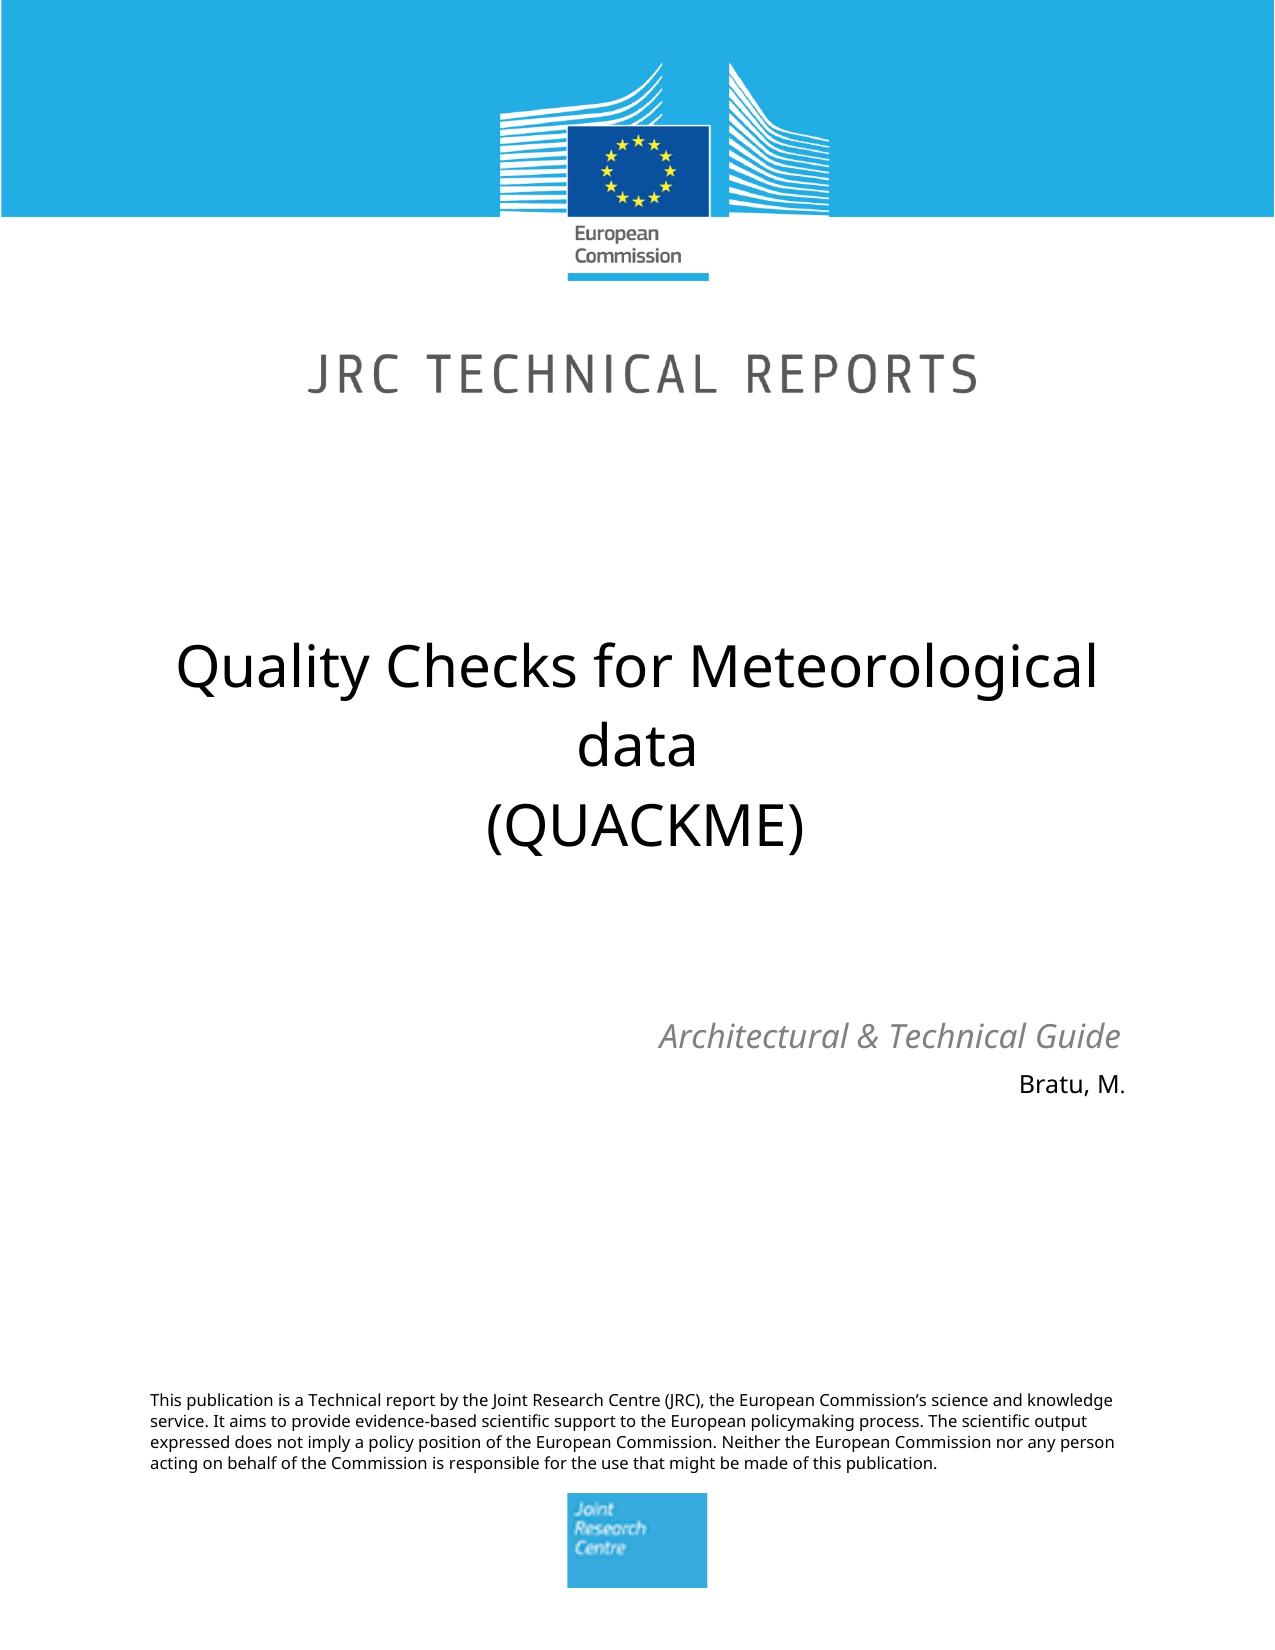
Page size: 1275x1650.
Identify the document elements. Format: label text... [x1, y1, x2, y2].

text Quality Checks for Meteorological data (QUACKME) [150, 625, 1125, 863]
text Bratu, M. [150, 1067, 1125, 1101]
picture [1, 0, 1274, 413]
picture [567, 1493, 708, 1588]
text Architectural & Technical Guide [150, 1013, 1125, 1058]
text This publication is a Technical report by the Joint Research Centre (JRC), the European Commission’s science and knowledge service. It aims to provide evidence-based scientific support to the European policymaking process. The scientific output expressed does not imply a policy position of the European Commission. Neither the European Commission nor any person acting on behalf of the Commission is responsible for the use that might be made of this publication. [150, 1390, 1125, 1473]
